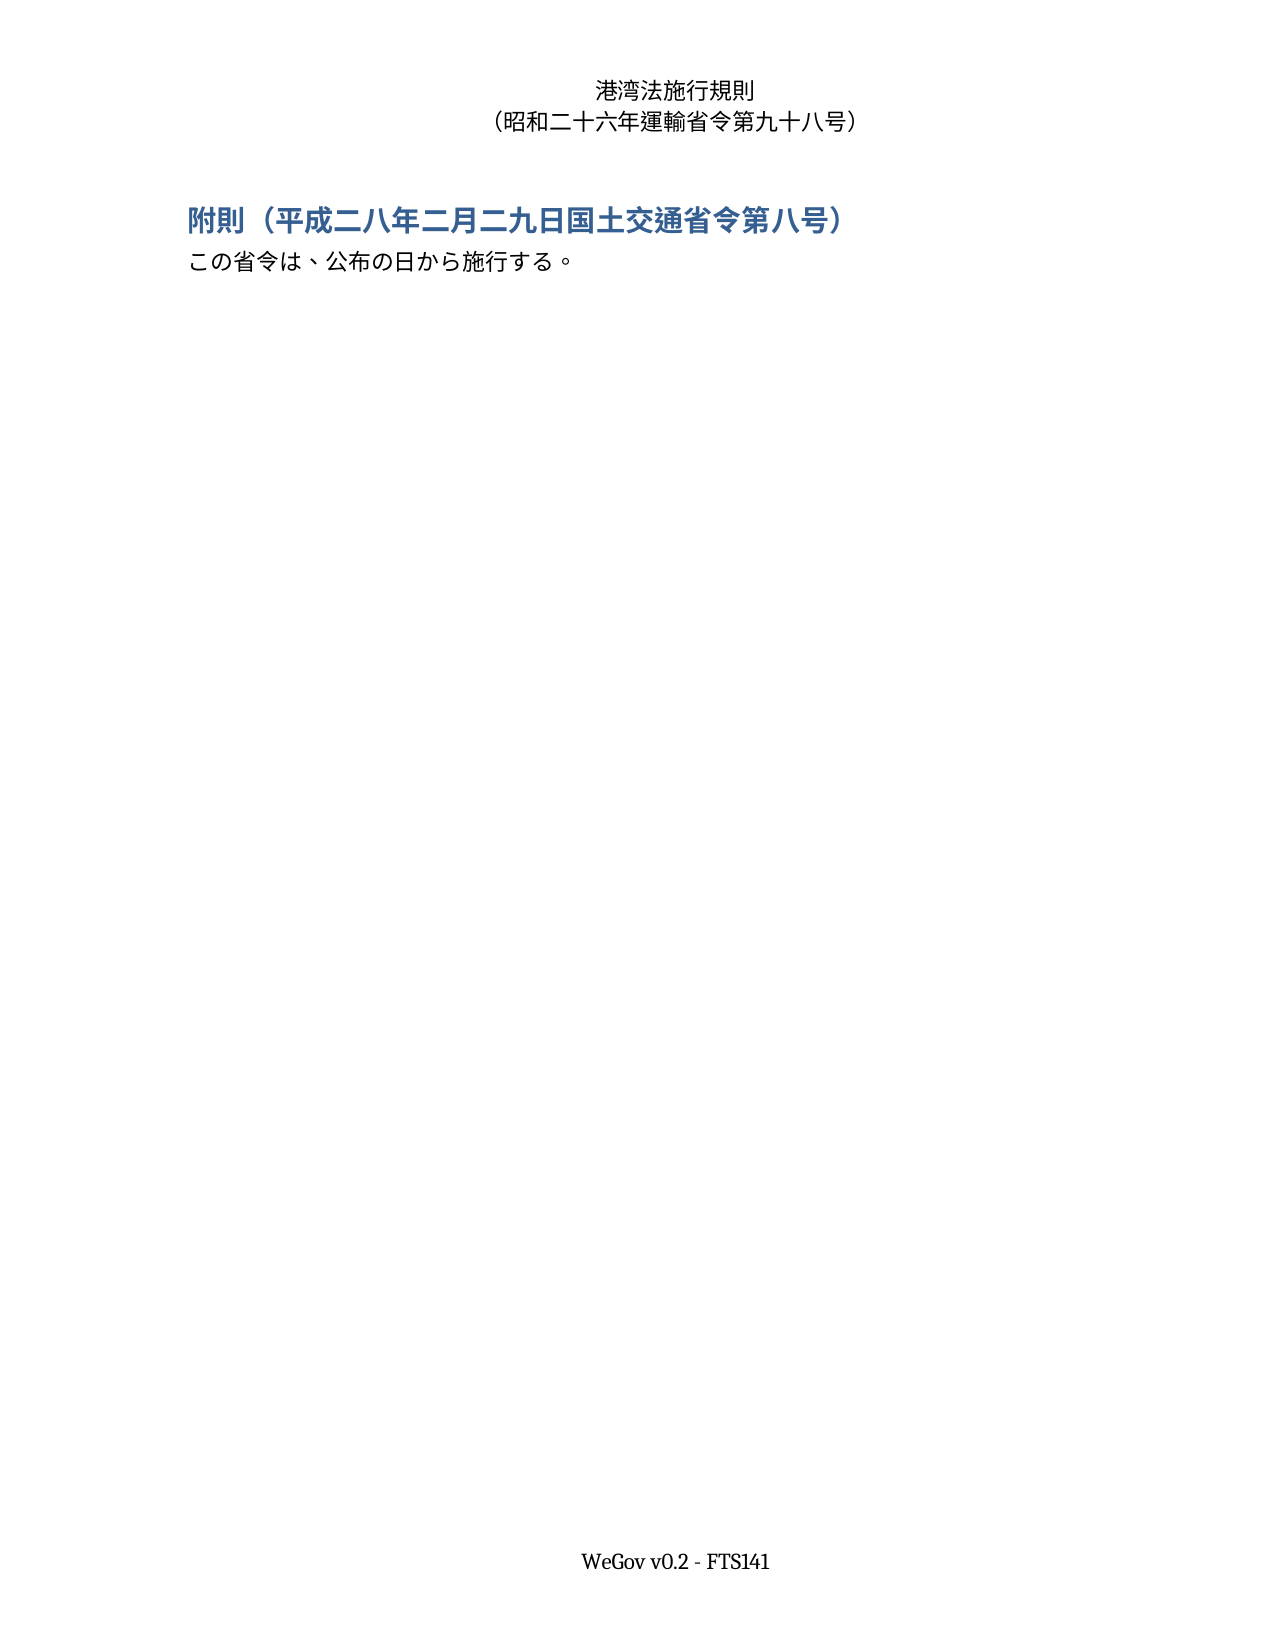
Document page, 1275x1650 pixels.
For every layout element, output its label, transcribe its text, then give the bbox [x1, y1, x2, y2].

subtitle 附則（平成二八年二月二九日国土交通省令第八号） [187, 200, 1087, 240]
text この省令は、公布の日から施行する。 [187, 246, 1087, 277]
